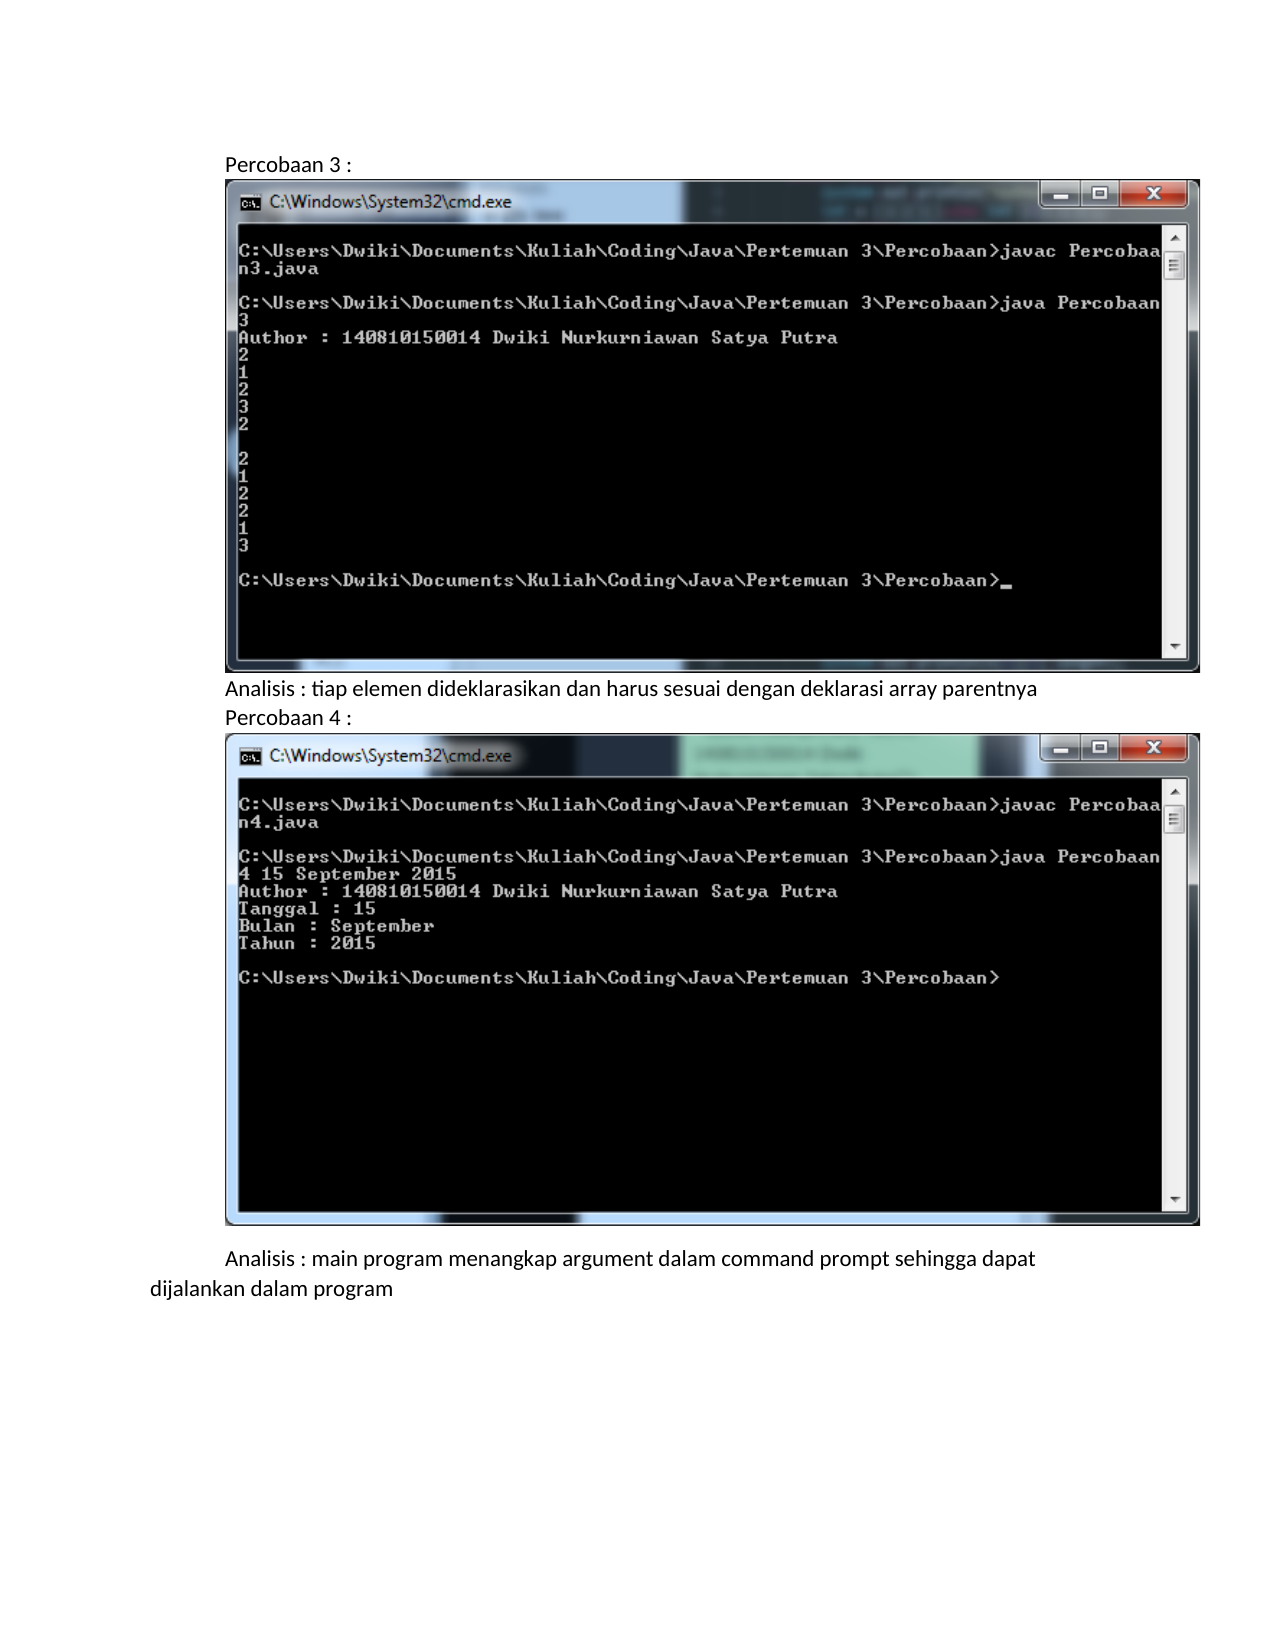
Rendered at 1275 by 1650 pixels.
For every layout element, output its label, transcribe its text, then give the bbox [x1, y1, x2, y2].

picture [225, 179, 1200, 673]
text Analisis : main program menangkap argument dalam command prompt sehingga dapat dijalankan dalam program [150, 1244, 1125, 1302]
list Analisis : tiap elemen dideklarasikan dan harus sesuai dengan deklarasi array parentnya [225, 674, 1125, 702]
picture [225, 733, 1200, 1226]
list Percobaan 3 : [225, 150, 1125, 178]
list Percobaan 4 : [225, 703, 1125, 732]
